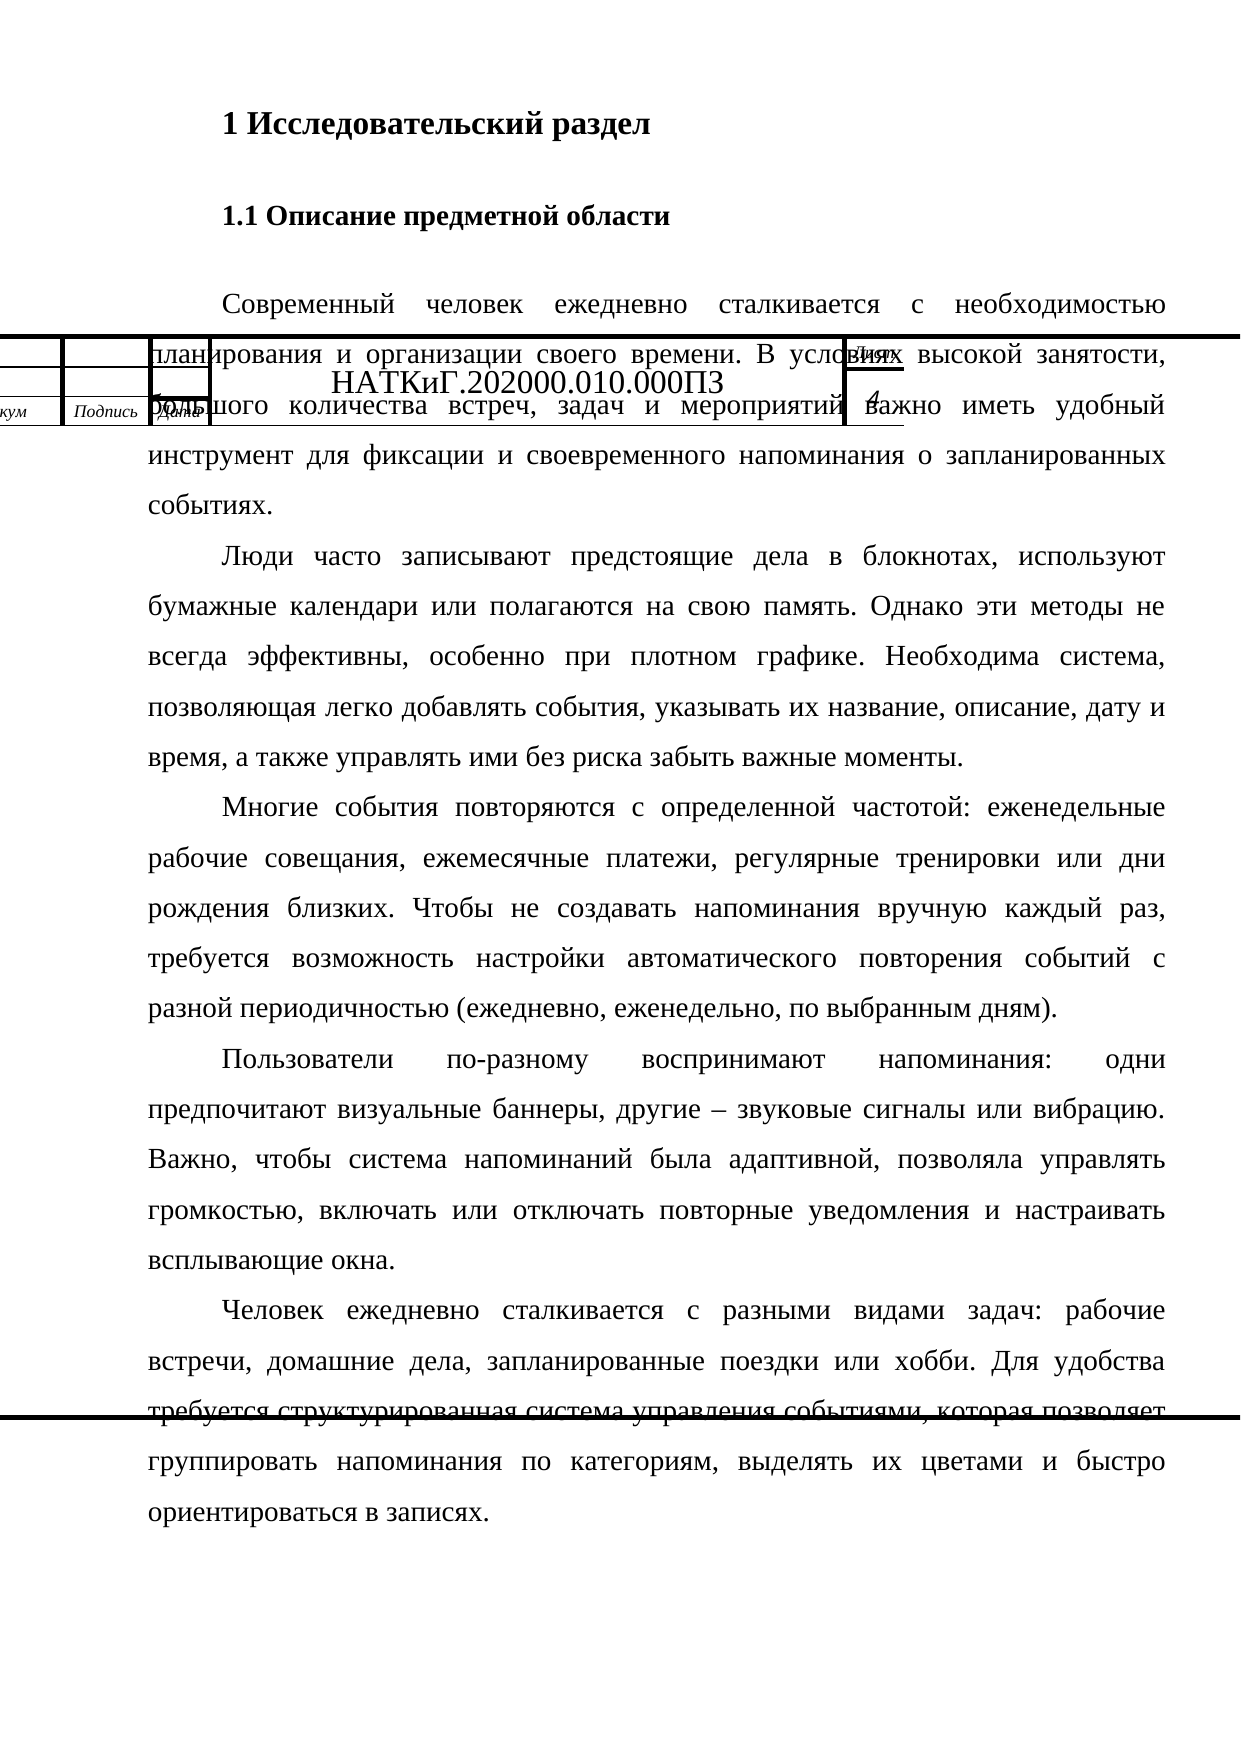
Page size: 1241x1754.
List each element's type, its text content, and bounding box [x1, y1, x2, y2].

text Люди часто записывают предстоящие дела в блокнотах, используют бумажные календари или полагаются на свою память. Однако эти методы не всегда эффективны, особенно при плотном графике. Необходима система, позволяющая легко добавлять события, указывать их название, описание, дату и время, а также управлять ими без риска забыть важные моменты. [148, 538, 1167, 773]
text Человек ежедневно сталкивается с разными видами задач: рабочие встречи, домашние дела, запланированные поездки или хобби. Для удобства требуется структурированная система управления событиями, которая позволяет группировать напоминания по категориям, выделять их цветами и быстро ориентироваться в записях. [148, 1292, 1167, 1527]
text Многие события повторяются с определенной частотой: еженедельные рабочие совещания, ежемесячные платежи, регулярные тренировки или дни рождения близких. Чтобы не создавать напоминания вручную каждый раз, требуется возможность настройки автоматического повторения событий с разной периодичностью (ежедневно, еженедельно, по выбранным дням). [148, 789, 1167, 1024]
text Современный человек ежедневно сталкивается с необходимостью планирования и организации своего времени. В условиях высокой занятости, большого количества встреч, задач и мероприятий важно иметь удобный инструмент для фиксации и своевременного напоминания о запланированных событиях. [148, 286, 1167, 521]
text Пользователи по-разному воспринимают напоминания: одни предпочитают визуальные баннеры, другие – звуковые сигналы или вибрацию. Важно, чтобы система напоминаний была адаптивной, позволяла управлять громкостью, включать или отключать повторные уведомления и настраивать всплывающие окна. [148, 1041, 1167, 1276]
text 1 Исследовательский раздел [222, 103, 1167, 142]
subtitle 1.1 Описание предметной области [148, 198, 1167, 232]
